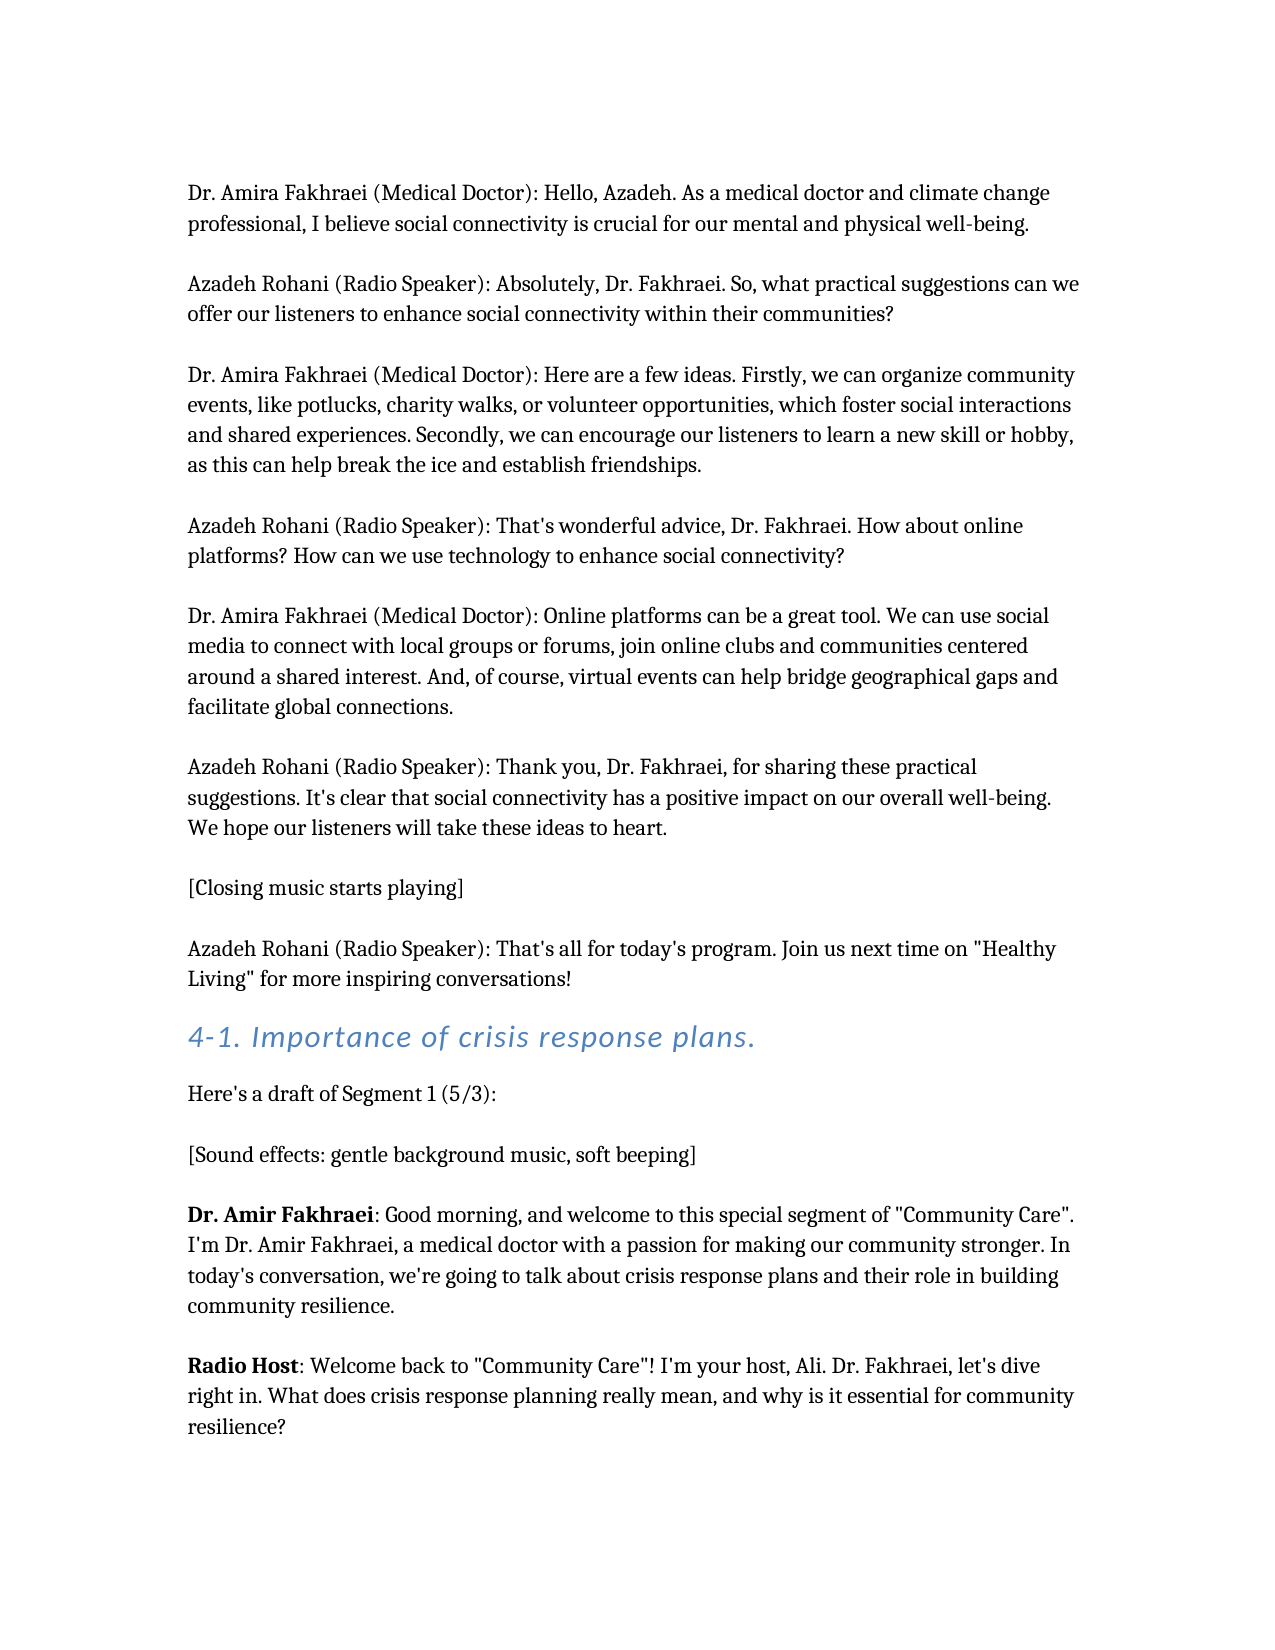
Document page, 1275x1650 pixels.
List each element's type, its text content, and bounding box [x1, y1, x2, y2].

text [187, 150, 1087, 992]
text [187, 1081, 1087, 1470]
subtitle 4-1. Importance of crisis response plans. [187, 1017, 1087, 1055]
